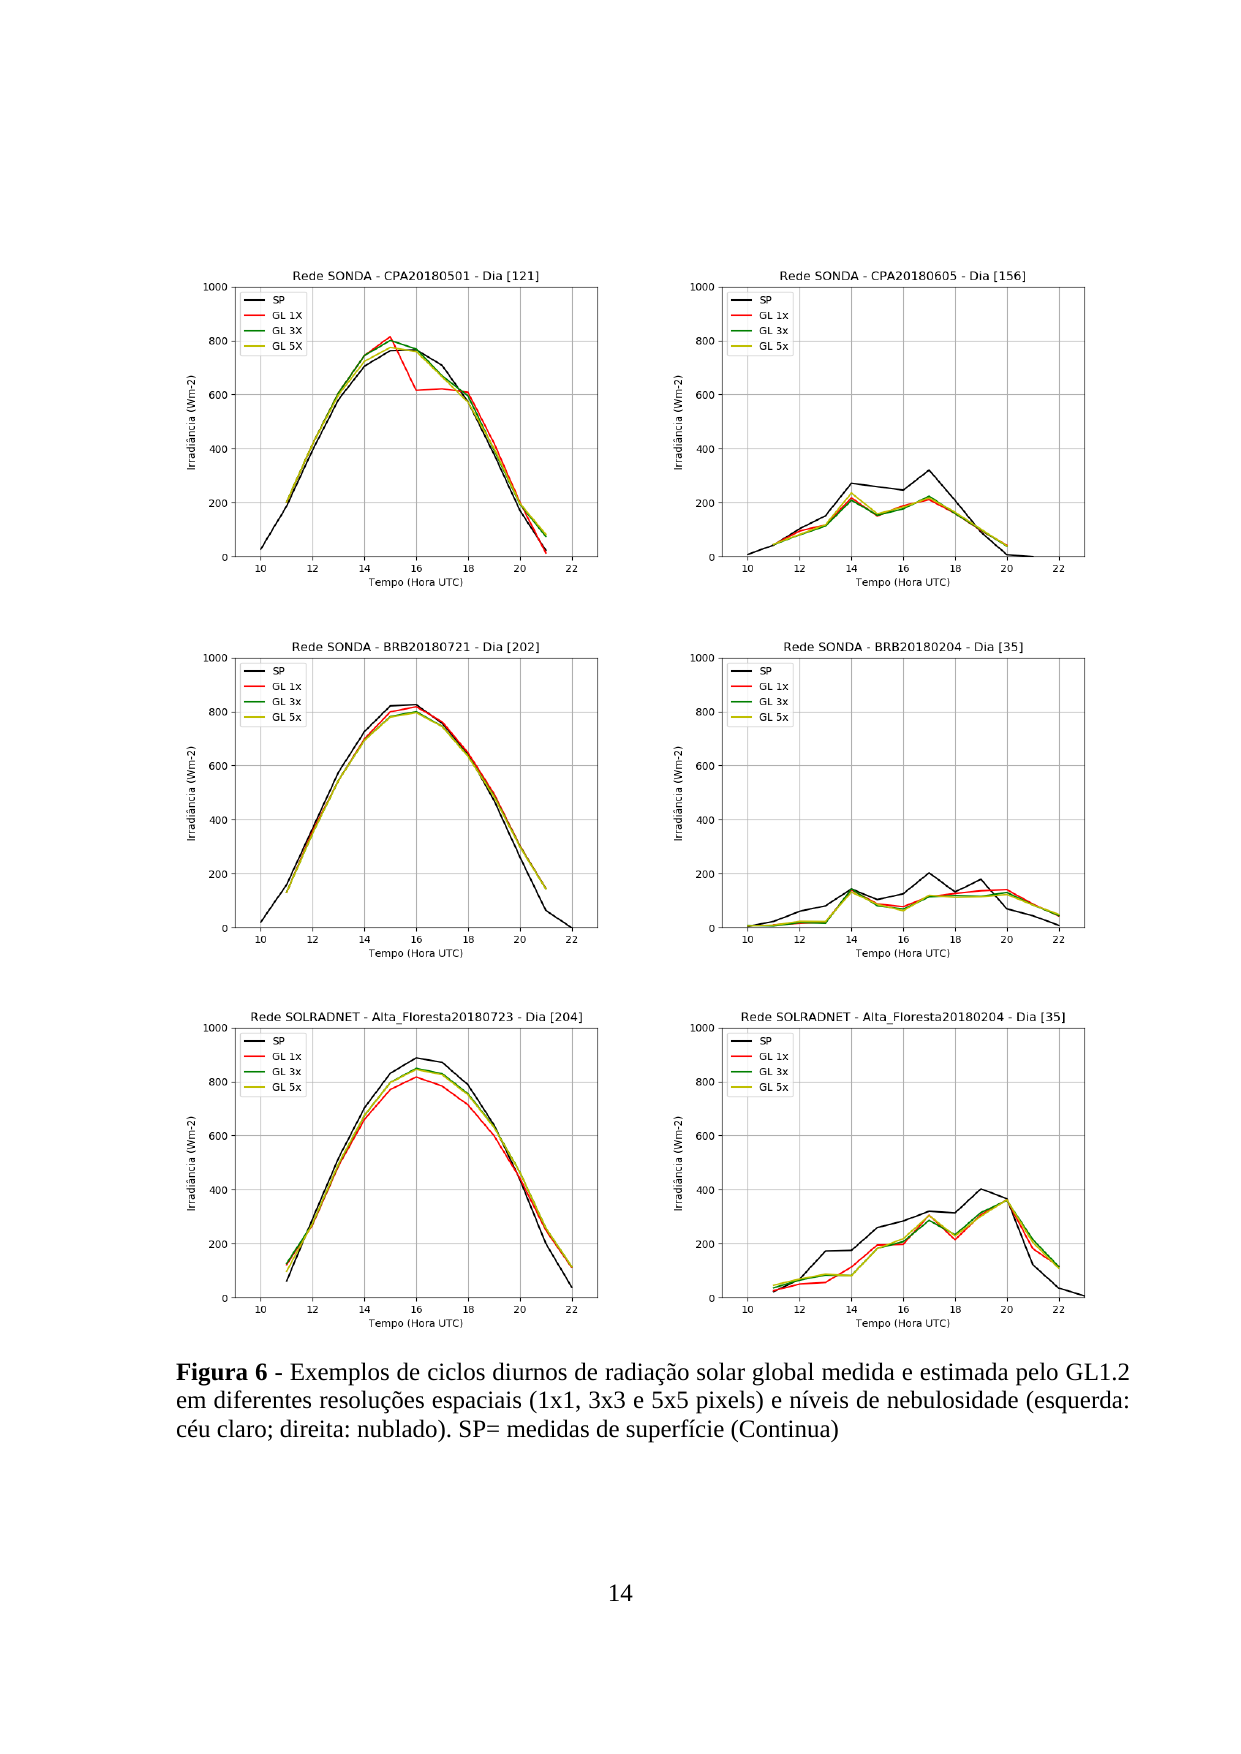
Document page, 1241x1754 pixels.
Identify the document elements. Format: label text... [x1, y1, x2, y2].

picture [663, 986, 1131, 1336]
picture [663, 615, 1131, 966]
table_header [166, 234, 653, 605]
table_header [653, 234, 1141, 605]
table_cell Figura 6 - Exemplos de ciclos diurnos de radiação solar global medida e estimada pelo GL1.2 em diferentes resoluções espaciais (1x1, 3x3 e 5x5 pixels) e níveis de nebulosidade (esquerda: céu claro; direita: nublado). SP= medidas de superfície (Continua) [166, 1346, 1141, 1453]
table_cell [166, 605, 653, 976]
picture [176, 615, 644, 966]
table_cell [653, 976, 1141, 1346]
table_cell [653, 605, 1141, 976]
picture [663, 244, 1131, 595]
table_cell [166, 976, 653, 1346]
picture [176, 986, 644, 1336]
picture [176, 244, 644, 595]
